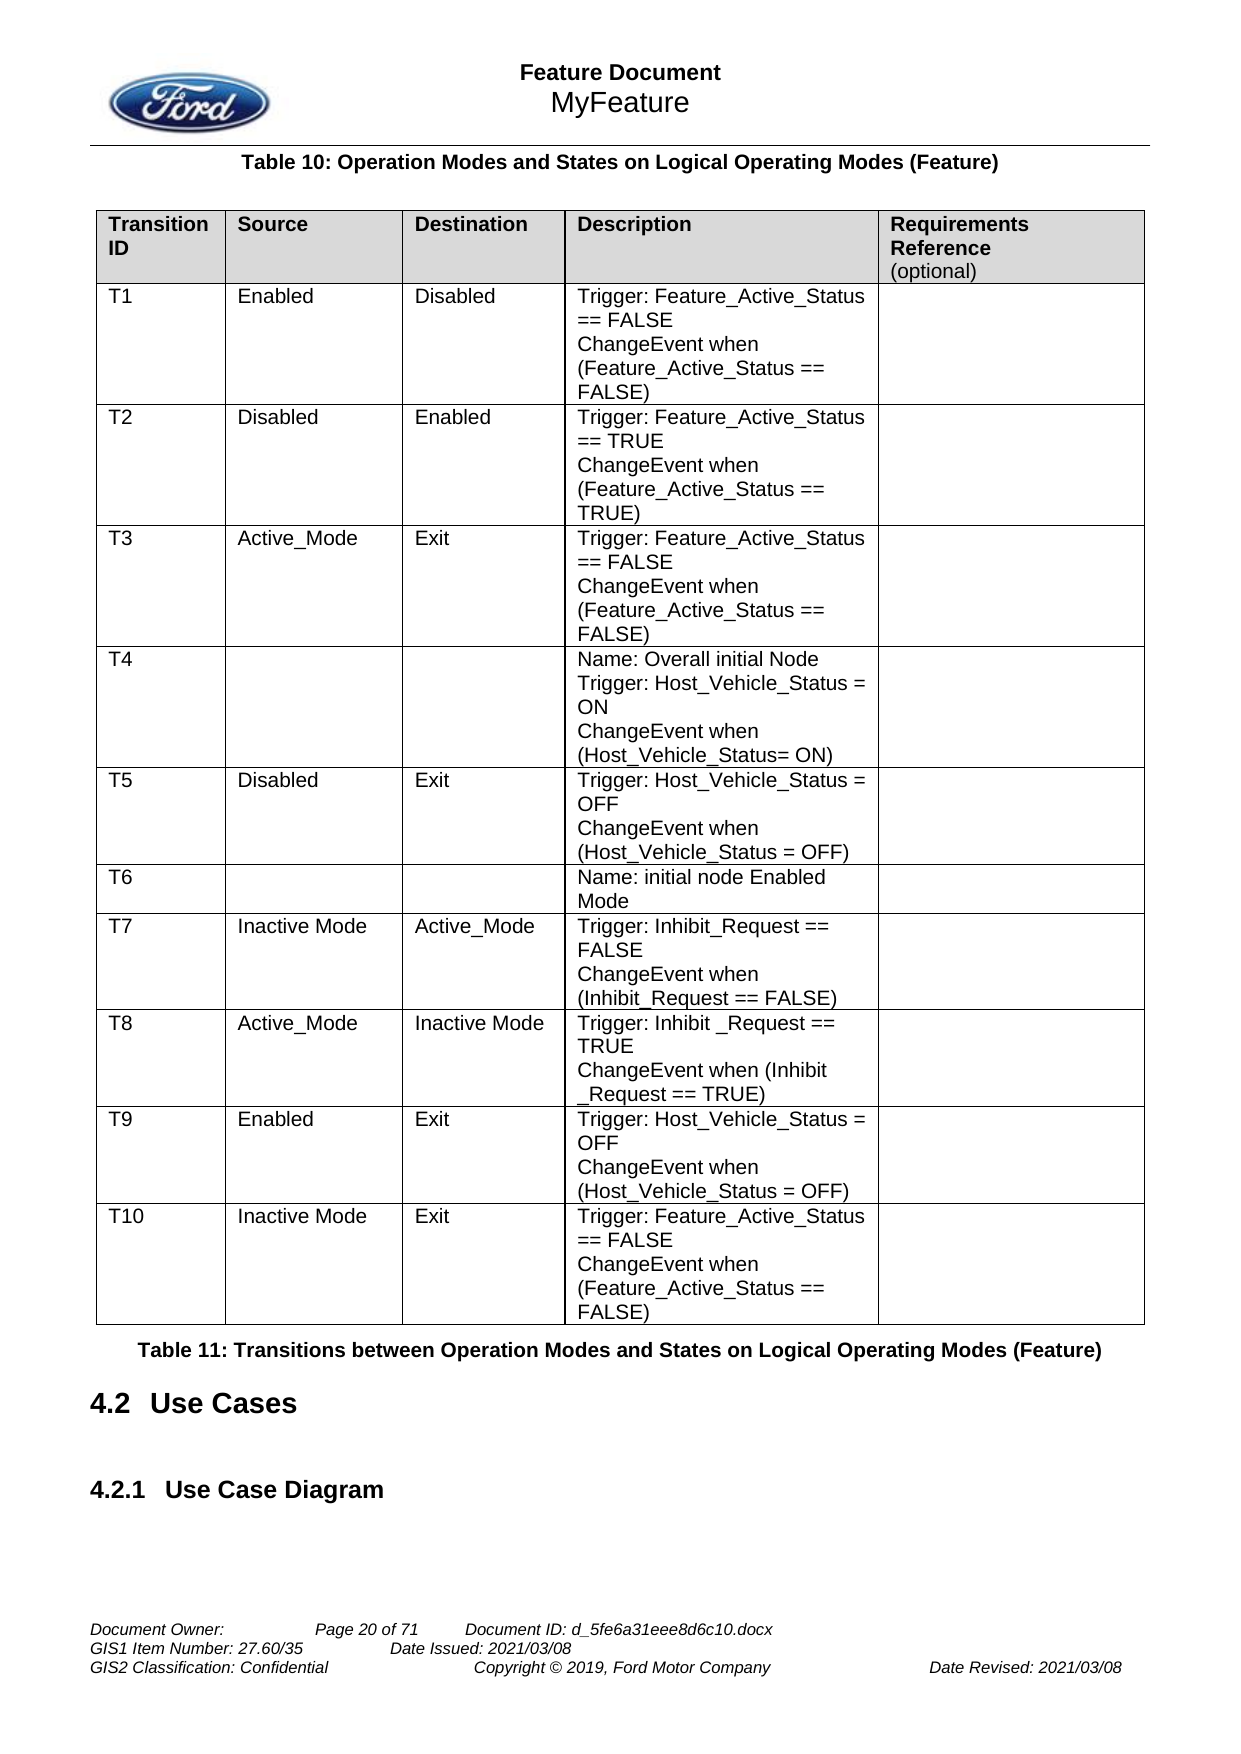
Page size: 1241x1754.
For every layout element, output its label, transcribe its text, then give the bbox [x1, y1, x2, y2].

table_cell T6 [97, 865, 225, 912]
table_cell Active_Mode [226, 1010, 402, 1106]
table_cell Trigger: Feature_Active_Status == TRUE ChangeEvent when (Feature_Active_Status == TRUE) [566, 405, 878, 525]
table_cell [403, 865, 564, 912]
table_cell Disabled [403, 284, 564, 404]
table_cell Trigger: Feature_Active_Status == FALSE ChangeEvent when (Feature_Active_Status == FALSE) [566, 284, 878, 404]
table_cell [403, 647, 564, 767]
subtitle Use Cases [90, 1386, 1150, 1420]
table_header Requirements Reference (optional) [879, 211, 1144, 283]
table_header Transition ID [97, 211, 225, 283]
table_cell [879, 1107, 1144, 1203]
table_cell [879, 405, 1144, 525]
table_cell Disabled [226, 405, 402, 525]
table_cell [879, 526, 1144, 646]
table_header Description [566, 211, 878, 283]
table_cell Inactive Mode [226, 914, 402, 1009]
table_cell T2 [97, 405, 225, 525]
table_cell Inactive Mode [403, 1010, 564, 1106]
table_cell Exit [403, 768, 564, 863]
table_cell [879, 865, 1144, 912]
table_cell T9 [97, 1107, 225, 1203]
table_cell Active_Mode [226, 526, 402, 646]
table_cell T3 [97, 526, 225, 646]
table_cell T1 [97, 284, 225, 404]
table_header Destination [403, 211, 564, 283]
table_cell [226, 865, 402, 912]
table_cell Trigger: Feature_Active_Status == FALSE ChangeEvent when (Feature_Active_Status == FALSE) [566, 526, 878, 646]
table_cell [879, 284, 1144, 404]
table_cell Active_Mode [403, 914, 564, 1009]
subtitle Use Case Diagram [90, 1475, 1150, 1504]
table_cell Trigger: Inhibit _Request == TRUE ChangeEvent when (Inhibit _Request == TRUE) [566, 1010, 878, 1106]
table_cell Name: initial node Enabled Mode [566, 865, 878, 912]
table_cell Exit [403, 1204, 564, 1324]
table_header Source [226, 211, 402, 283]
text Table 10: Operation Modes and States on Logical Operating Modes (Feature) [90, 150, 1150, 174]
table_cell [879, 1204, 1144, 1324]
table_cell Trigger: Feature_Active_Status == FALSE ChangeEvent when (Feature_Active_Status == FALSE) [566, 1204, 878, 1324]
table_cell [226, 647, 402, 767]
table_cell T10 [97, 1204, 225, 1324]
table_cell [879, 1010, 1144, 1106]
table_cell Trigger: Host_Vehicle_Status = OFF ChangeEvent when (Host_Vehicle_Status = OFF) [566, 768, 878, 863]
table_cell T7 [97, 914, 225, 1009]
table_cell Name: Overall initial Node Trigger: Host_Vehicle_Status = ON ChangeEvent when (Host_Vehicle_Status= ON) [566, 647, 878, 767]
text Table 11: Transitions between Operation Modes and States on Logical Operating Modes (Feature) [90, 1337, 1150, 1361]
picture [89, 53, 290, 154]
table_cell T8 [97, 1010, 225, 1106]
table_cell Enabled [226, 284, 402, 404]
table_cell Exit [403, 526, 564, 646]
table_cell [879, 768, 1144, 863]
table_cell [879, 914, 1144, 1009]
table_cell Disabled [226, 768, 402, 863]
table_cell Enabled [403, 405, 564, 525]
table_cell Trigger: Host_Vehicle_Status = OFF ChangeEvent when (Host_Vehicle_Status = OFF) [566, 1107, 878, 1203]
table_cell [879, 647, 1144, 767]
table_cell T5 [97, 768, 225, 863]
table_cell Inactive Mode [226, 1204, 402, 1324]
table_cell T4 [97, 647, 225, 767]
table_cell Exit [403, 1107, 564, 1203]
table_cell Trigger: Inhibit_Request == FALSE ChangeEvent when (Inhibit_Request == FALSE) [566, 914, 878, 1009]
table_cell Enabled [226, 1107, 402, 1203]
